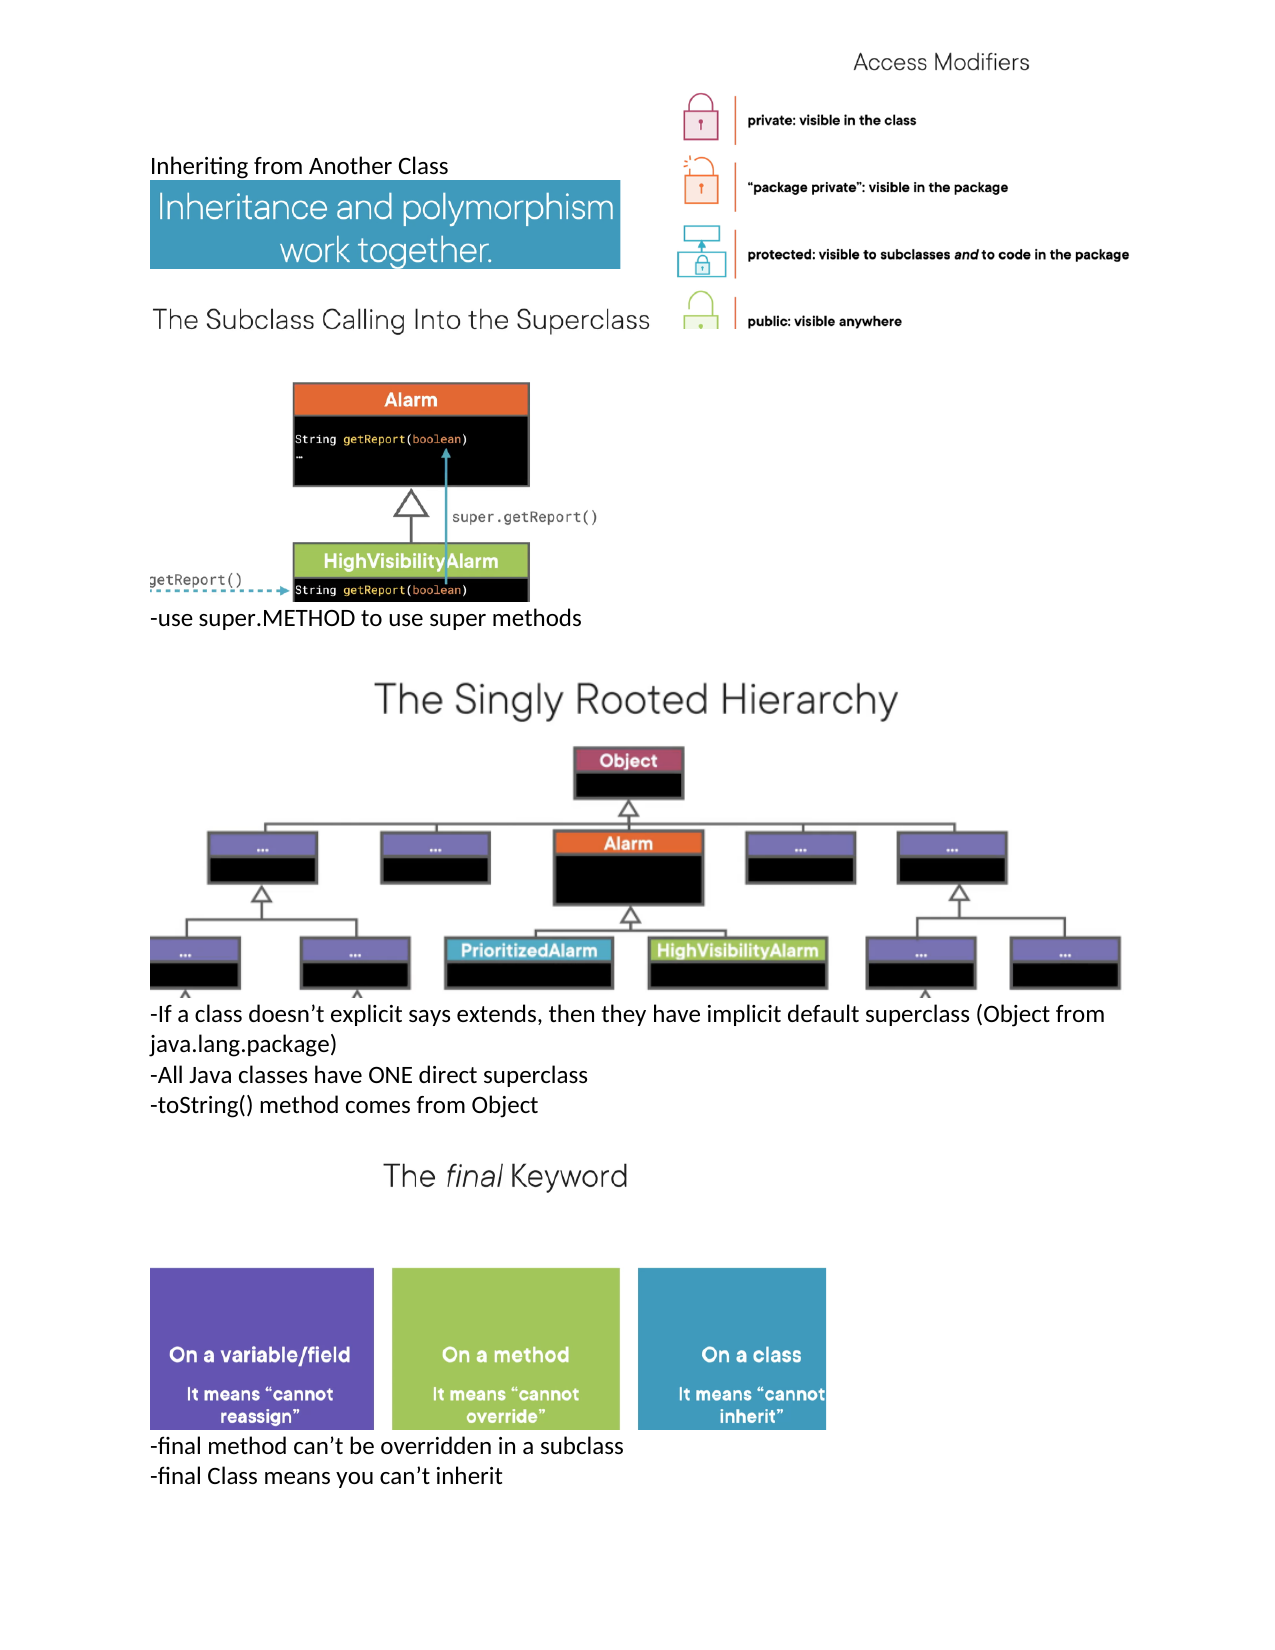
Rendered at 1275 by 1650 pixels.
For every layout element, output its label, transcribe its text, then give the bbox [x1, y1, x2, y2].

picture [150, 1150, 827, 1430]
picture [150, 662, 1125, 998]
text -If a class doesn’t explicit says extends, then they have implicit default superclass (Object from java.lang.package) [150, 998, 1125, 1059]
picture [664, 45, 1135, 329]
text -toString() method comes from Object [150, 1089, 1125, 1120]
text -use super.METHOD to use super methods [150, 602, 1125, 632]
text -final method can’t be overridden in a subclass [150, 1430, 1125, 1461]
picture [150, 180, 621, 269]
text -All Java classes have ONE direct superclass [150, 1059, 1125, 1089]
picture [150, 299, 653, 602]
text Inheriting from Another Class [150, 150, 664, 181]
text -final Class means you can’t inherit [150, 1461, 1125, 1491]
